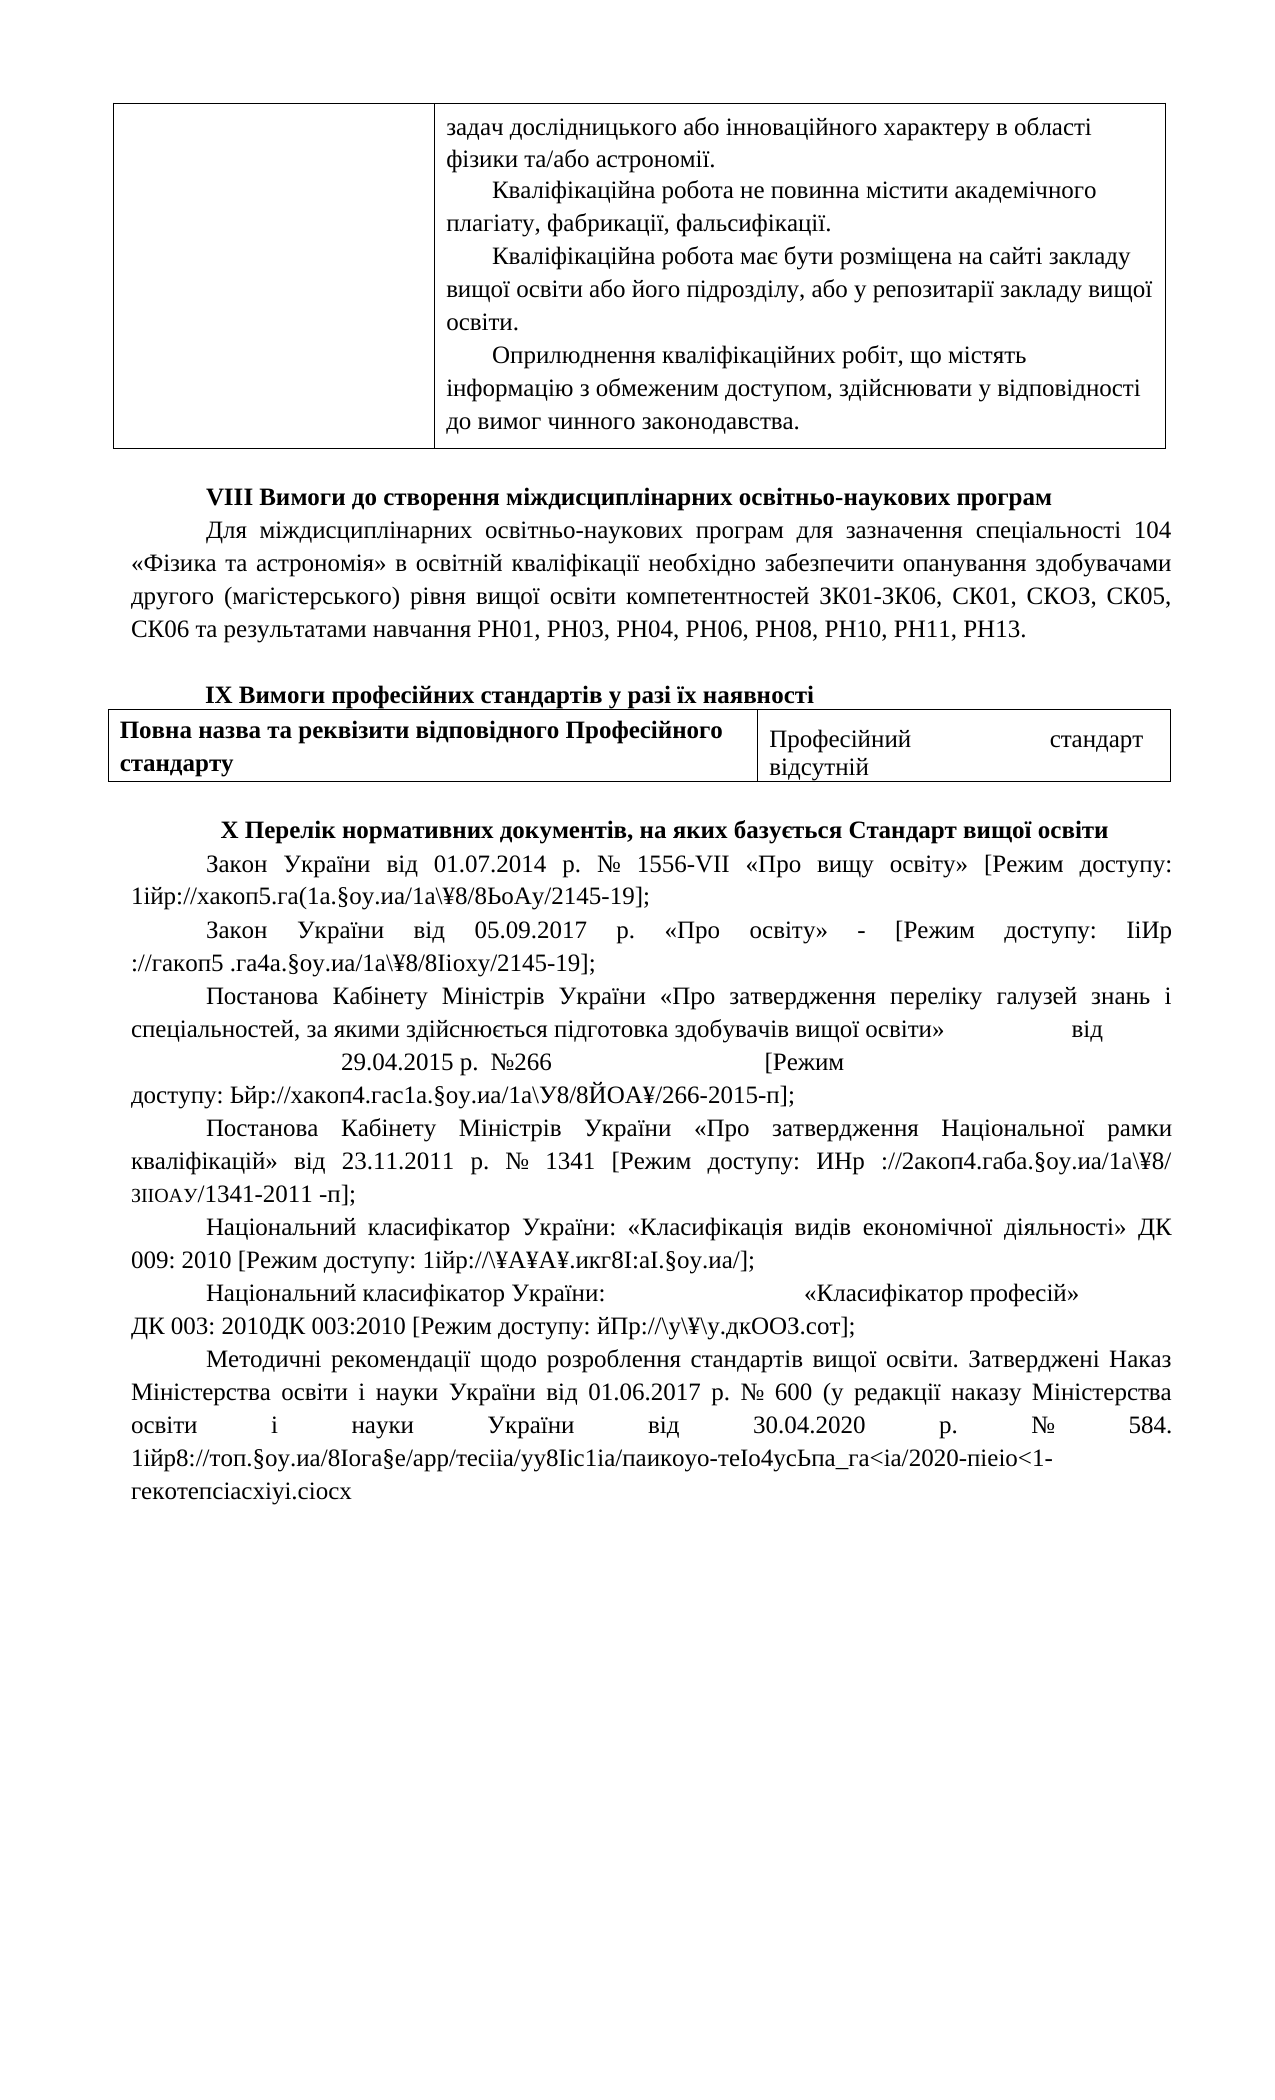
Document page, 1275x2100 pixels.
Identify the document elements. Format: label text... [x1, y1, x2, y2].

table_header [114, 104, 434, 448]
text Національний класифікатор України: «Класифікатор професій» [131, 1278, 1173, 1307]
text Національний класифікатор України: «Класифікація видів економічної діяльності» ДК 009: 2010 [Режим доступу: 1ійр://\¥А¥А¥.икг8І:аІ.§оу.иа/]; [131, 1212, 1173, 1274]
table_header Професійний стандарт відсутній [758, 710, 1170, 781]
text Постанова Кабінету Міністрів України «Про затвердження переліку галузей знань і спеціальностей, за якими здійснюється підготовка здобувачів вищої освіти» від 29.04.2015 р. №266 [Режим [131, 981, 1173, 1076]
table_header Повна назва та реквізити відповідного Професійного стандарту [109, 710, 757, 781]
text доступу: Ьйр://хакоп4.гас1а.§оу.иа/1а\У8/8ЙОА¥/266-2015-п]; [106, 1080, 1173, 1108]
text ДК 003: 2010ДК 003:2010 [Режим доступу: йПр://\у\¥\у.дкООЗ.сот]; [106, 1311, 1173, 1340]
text X Перелік нормативних документів, на яких базується Стандарт вищої освіти [131, 816, 1173, 844]
text IX Вимоги професійних стандартів у разі їх наявності [205, 681, 1173, 709]
text VIII Вимоги до створення міждисциплінарних освітньо-наукових програм [131, 482, 1173, 511]
text Постанова Кабінету Міністрів України «Про затвердження Національної рамки кваліфікацій» від 23.11.2011 р. № 1341 [Режим доступу: ИНр ://2акоп4.габа.§оу.иа/1а\¥8/ зііоау/1341-2011 -п]; [131, 1113, 1173, 1208]
table_header задач дослідницького або інноваційного характеру в області фізики та/або астрономії. Кваліфікаційна робота не повинна містити академічного плагіату, фабрикації, фальсифікації. Кваліфікаційна робота має бути розміщена на сайті закладу вищої освіти або його підрозділу, або у репозитарії закладу вищої освіти. Оприлюднення кваліфікаційних робіт, що містять інформацію з обмеженим доступом, здійснювати у відповідності до вимог чинного законодавства. [435, 104, 1165, 448]
text Методичні рекомендації щодо розроблення стандартів вищої освіти. Затверджені Наказ Міністерства освіти і науки України від 01.06.2017 р. № 600 (у редакції наказу Міністерства освіти і науки України від 30.04.2020 р. № 584. 1ійр8://топ.§оу.иа/8Іога§е/арр/тесііа/уу8Ііс1іа/паикоуо-теІо4усЬпа_га<іа/2020-піеіо<1- гекотепсіасхіуі.сіосх [131, 1344, 1173, 1505]
text Закон України від 05.09.2017 р. «Про освіту» - [Режим доступу: ІіИр ://гакоп5 .га4а.§оу.иа/1а\¥8/8Ііоху/2145-19]; [131, 915, 1173, 976]
text Закон України від 01.07.2014 р. № 1556-VII «Про вищу освіту» [Режим доступу: 1ійр://хакоп5.га(1а.§оу.иа/1а\¥8/8ЬоАу/2145-19]; [131, 849, 1173, 910]
text Для міждисциплінарних освітньо-наукових програм для зазначення спеціальності 104 «Фізика та астрономія» в освітній кваліфікації необхідно забезпечити опанування здобувачами другого (магістерського) рівня вищої освіти компетентностей ЗК01-ЗК06, СК01, СКОЗ, СК05, СК06 та результатами навчання РН01, РН03, РН04, РН06, РН08, РН10, РН11, РН13. [131, 515, 1173, 643]
